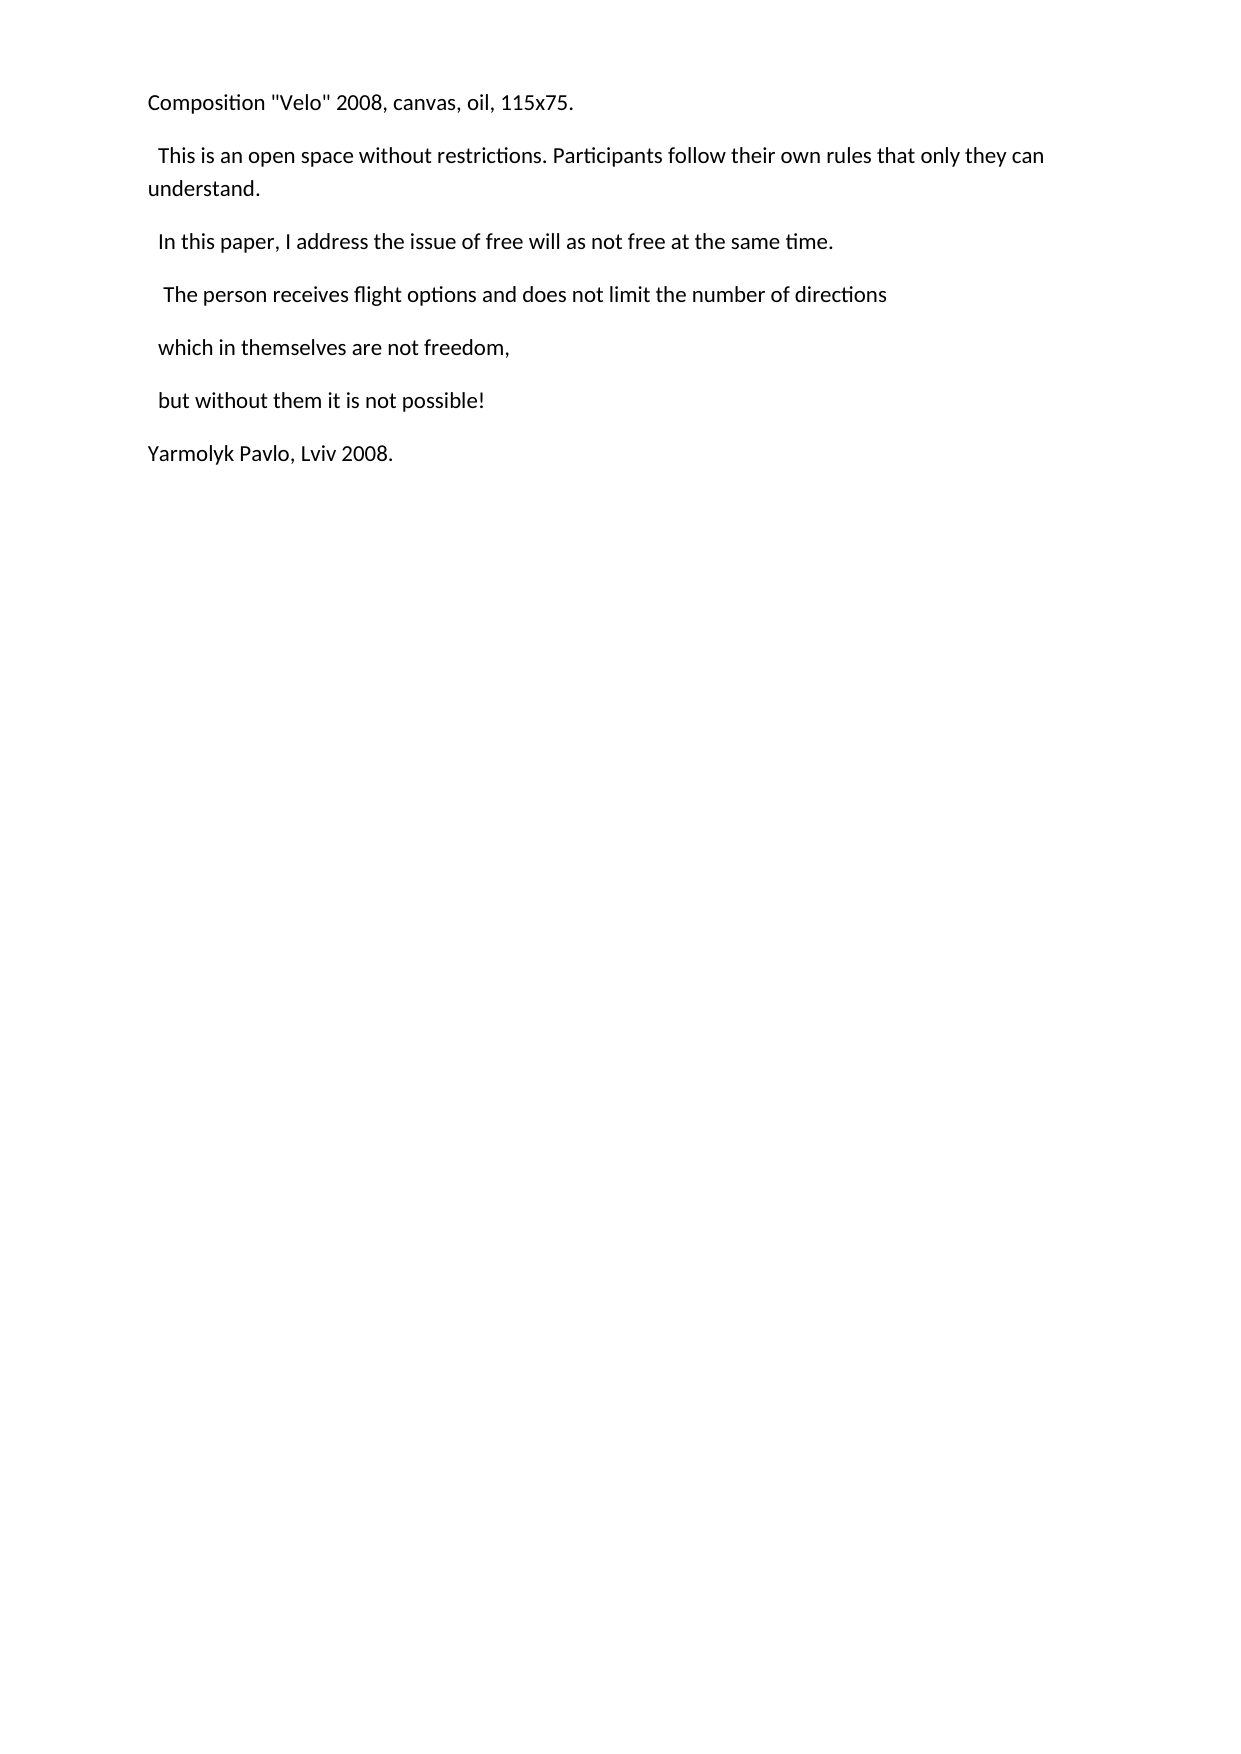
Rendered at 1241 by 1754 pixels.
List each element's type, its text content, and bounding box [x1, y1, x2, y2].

text In this paper, I address the issue of free will as not free at the same time. [148, 227, 1152, 255]
text This is an open space without restrictions. Participants follow their own rules that only they can understand. [148, 142, 1152, 202]
text The person receives flight options and does not limit the number of directions [148, 280, 1152, 308]
text Composition "Velo" 2008, canvas, oil, 115x75. [148, 88, 1152, 117]
text Yarmolyk Pavlo, Lviv 2008. [148, 439, 1152, 467]
text which in themselves are not freedom, [148, 333, 1152, 361]
text but without them it is not possible! [148, 386, 1152, 414]
